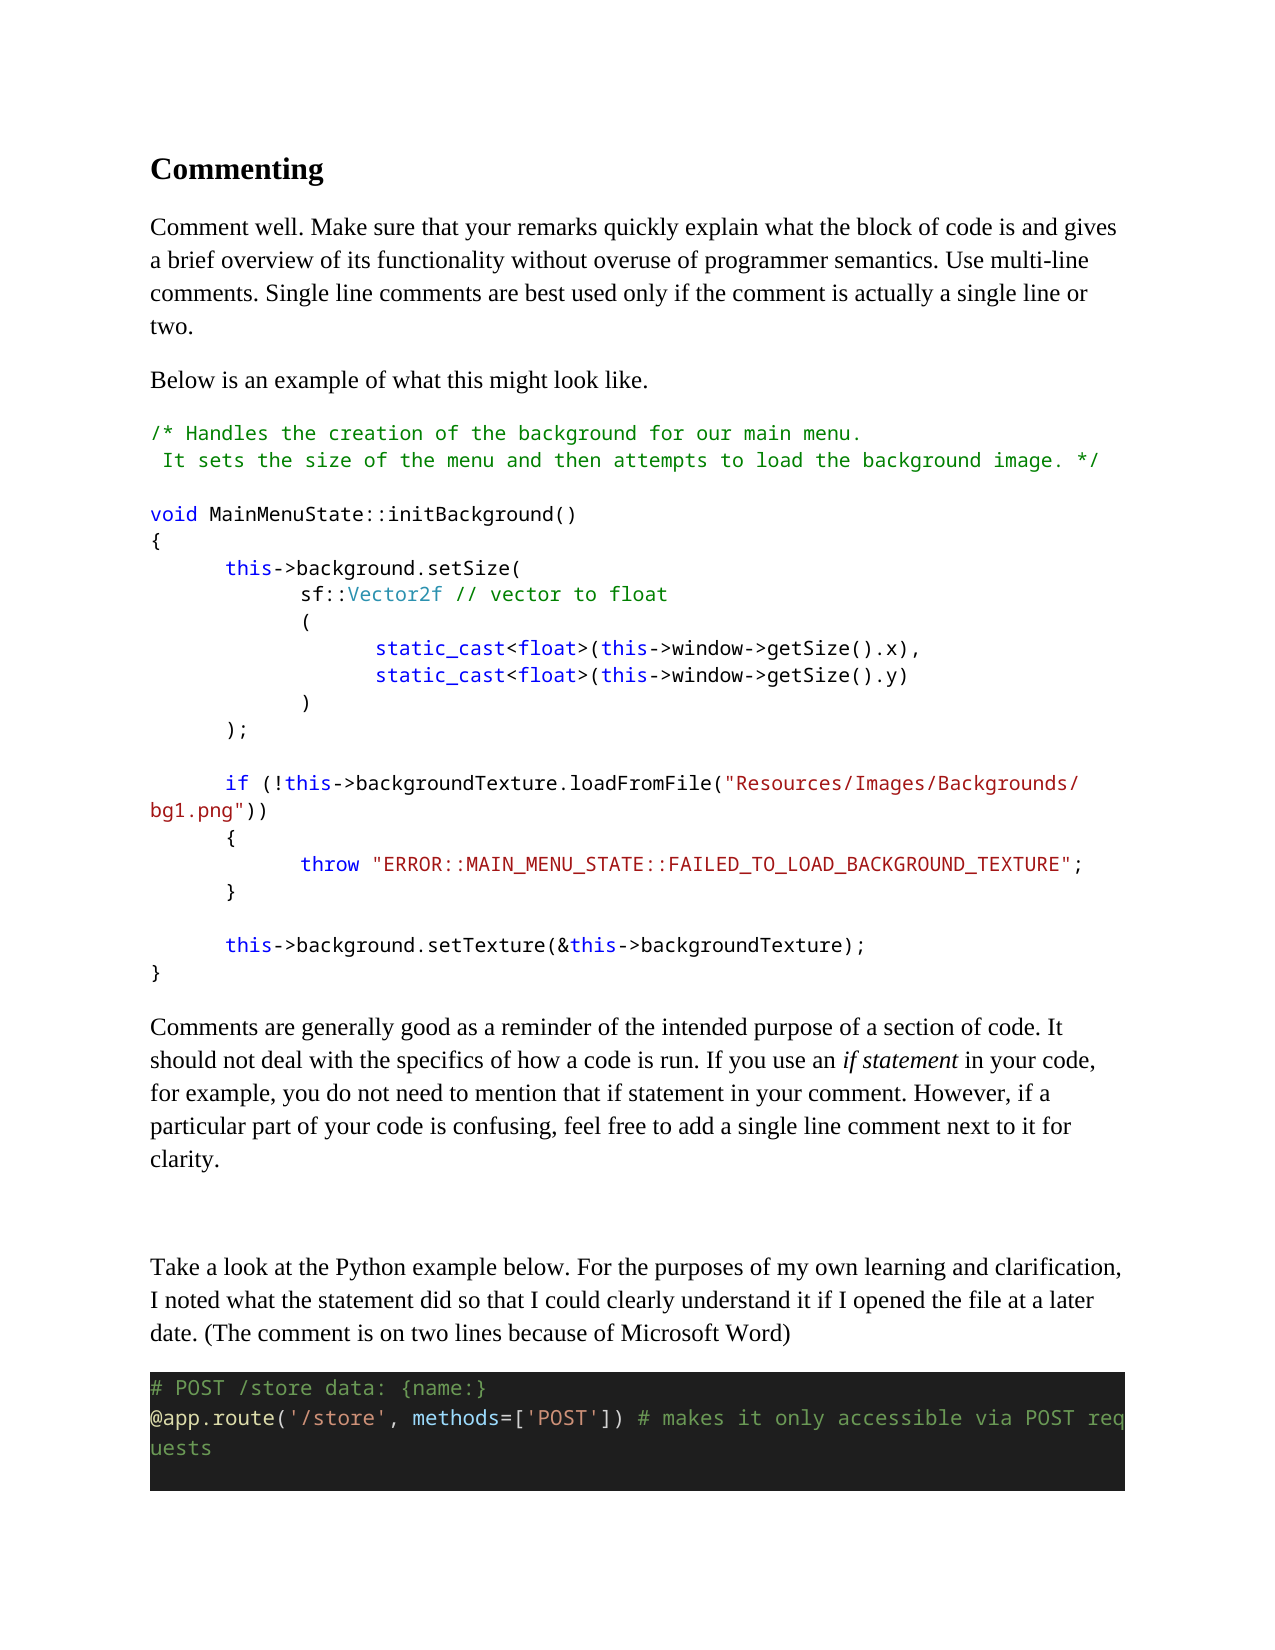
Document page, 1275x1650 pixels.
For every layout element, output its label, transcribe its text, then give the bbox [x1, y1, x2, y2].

text this->background.setTexture(&this->backgroundTexture); [150, 931, 1125, 958]
text ); [150, 716, 1125, 743]
text if (!this->backgroundTexture.loadFromFile("Resources/Images/Backgrounds/bg1.png")) [150, 769, 1125, 823]
text { [150, 527, 1125, 554]
text void MainMenuState::initBackground() [150, 500, 1125, 527]
text Commenting [150, 150, 1125, 186]
text Below is an example of what this might look like. [150, 365, 1125, 394]
text this->background.setSize( [150, 554, 1125, 581]
text Take a look at the Python example below. For the purposes of my own learning and clarification, I noted what the statement did so that I could clearly understand it if I opened the file at a later date. (The comment is on two lines because of Microsoft Word) [150, 1252, 1125, 1347]
text It sets the size of the menu and then attempts to load the background image. */ [150, 446, 1125, 473]
text static_cast<float>(this->window->getSize().x), [150, 635, 1125, 662]
text /* Handles the creation of the background for our main menu. [150, 419, 1125, 446]
text { [150, 823, 1125, 851]
text Comments are generally good as a reminder of the intended purpose of a section of code. It should not deal with the specifics of how a code is run. If you use an if statement in your code, for example, you do not need to mention that if statement in your comment. However, if a particular part of your code is confusing, feel free to add a single line comment next to it for clarity. [150, 1012, 1125, 1173]
text static_cast<float>(this->window->getSize().y) [150, 662, 1125, 689]
text ( [150, 608, 1125, 635]
text ) [150, 689, 1125, 716]
text } [150, 877, 1125, 904]
text # POST /store data: {name:} [150, 1372, 1125, 1402]
text @app.route('/store', methods=['POST']) # makes it only accessible via POST requests [150, 1402, 1125, 1461]
text sf::Vector2f // vector to float [150, 581, 1125, 608]
text Comment well. Make sure that your remarks quickly explain what the block of code is and gives a brief overview of its functionality without overuse of programmer semantics. Use multi-line comments. Single line comments are best used only if the comment is actually a single line or two. [150, 212, 1125, 340]
text } [150, 958, 1125, 985]
text throw "ERROR::MAIN_MENU_STATE::FAILED_TO_LOAD_BACKGROUND_TEXTURE"; [150, 851, 1125, 877]
